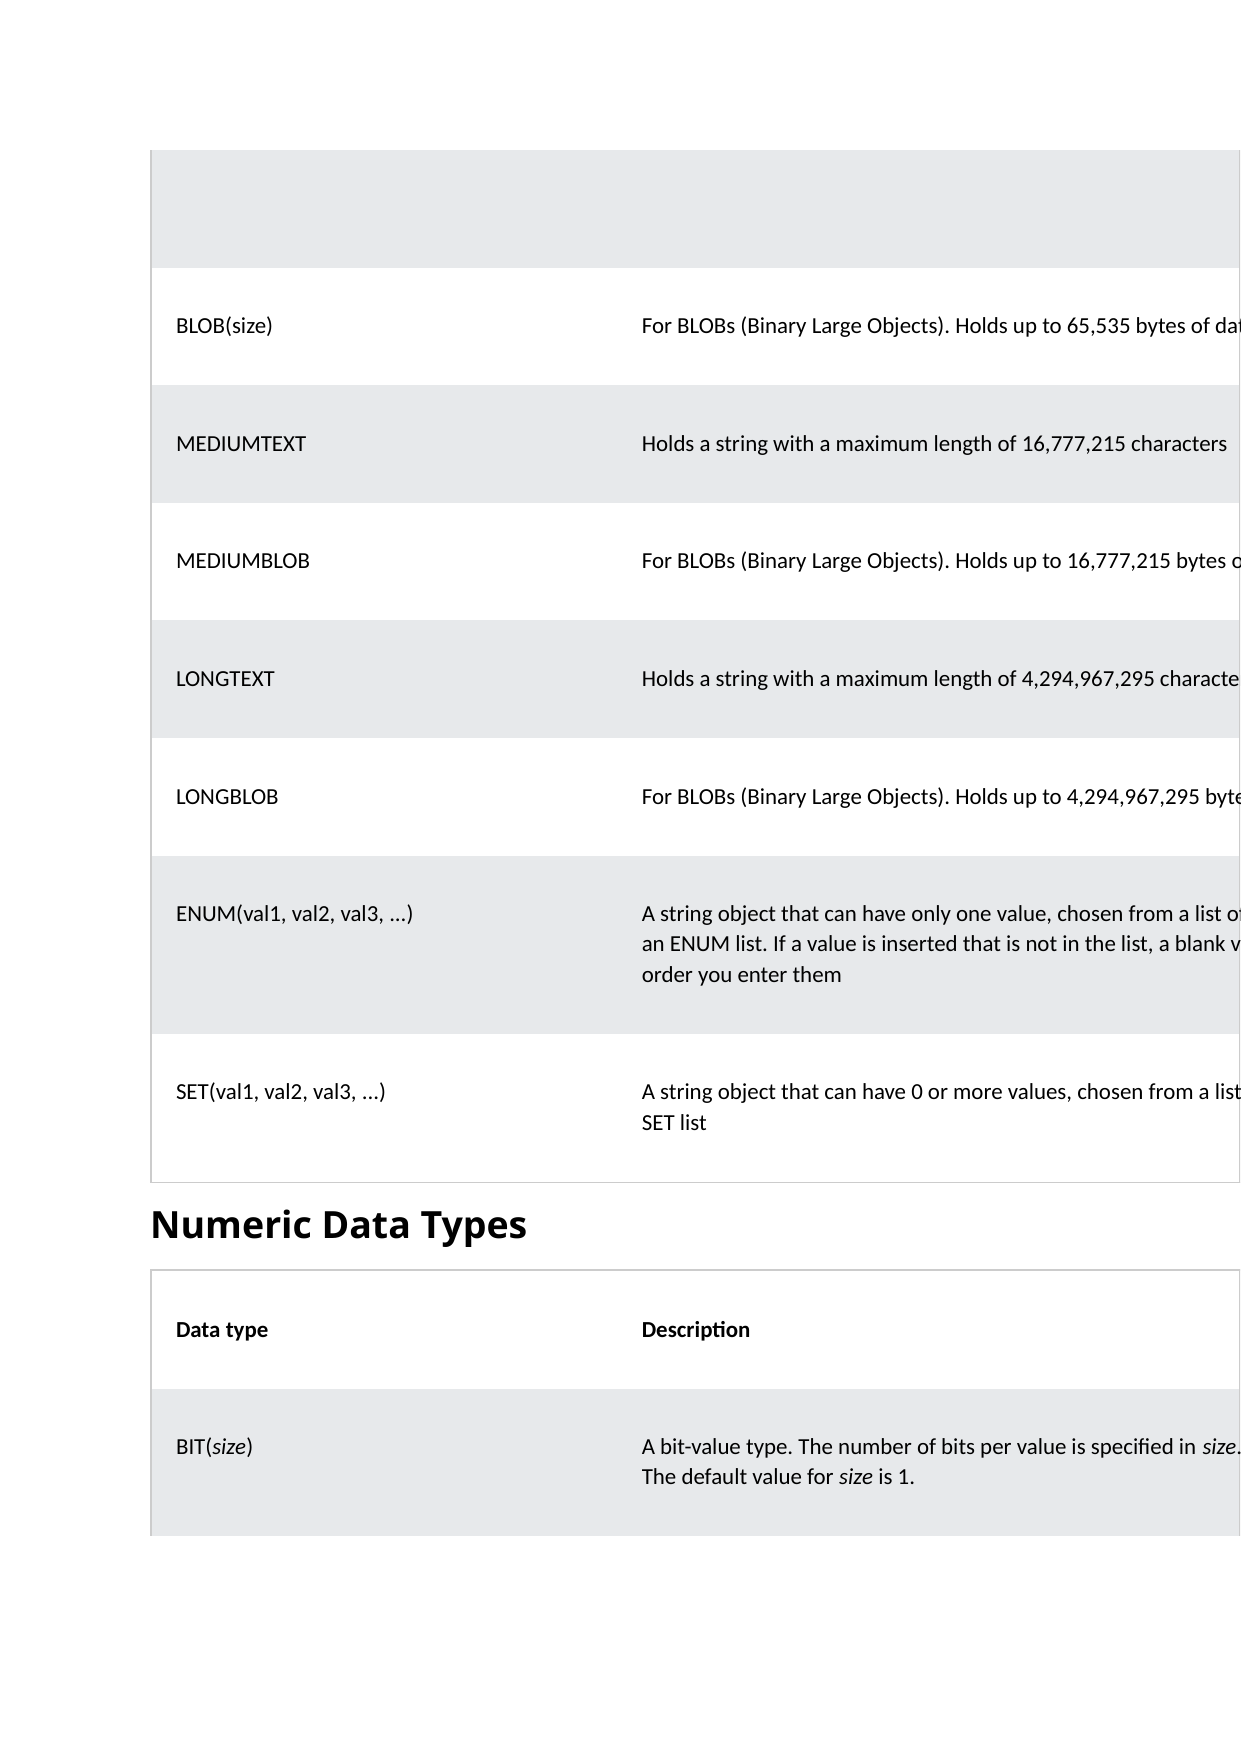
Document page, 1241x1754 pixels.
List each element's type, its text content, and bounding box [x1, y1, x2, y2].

table_cell For BLOBs (Binary Large Objects). Holds up to 65,535 bytes of data [629, 268, 1239, 385]
table_cell BIT(size) [152, 1389, 629, 1536]
table_cell LONGBLOB [152, 738, 629, 856]
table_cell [629, 150, 1239, 268]
table_cell SET(val1, val2, val3, ...) [152, 1034, 629, 1181]
table_cell A bit-value type. The number of bits per value is specified in size. The size parameter can hold a value from 1 to 64. The default value for size is 1. [629, 1389, 1239, 1536]
table_cell MEDIUMBLOB [152, 503, 629, 620]
table_cell Holds a string with a maximum length of 16,777,215 characters [629, 385, 1239, 503]
table_cell A string object that can have only one value, chosen from a list of possible values. You can list up to 65535 values in an ENUM list. If a value is inserted that is not in the list, a blank value will be inserted. The values are sorted in the order you enter them [629, 856, 1239, 1034]
table_cell BLOB(size) [152, 268, 629, 385]
table_cell MEDIUMTEXT [152, 385, 629, 503]
table_cell For BLOBs (Binary Large Objects). Holds up to 16,777,215 bytes of data [629, 503, 1239, 620]
table_cell ENUM(val1, val2, val3, ...) [152, 856, 629, 1034]
table_cell LONGTEXT [152, 620, 629, 738]
table_cell TEXT(size) [152, 150, 629, 268]
table_cell A string object that can have 0 or more values, chosen from a list of possible values. You can list up to 64 values in a SET list [629, 1034, 1239, 1181]
subtitle Numeric Data Types [150, 1199, 1090, 1250]
table_cell Holds a string with a maximum length of 4,294,967,295 characters [629, 620, 1239, 738]
table_cell For BLOBs (Binary Large Objects). Holds up to 4,294,967,295 bytes of data [629, 738, 1239, 856]
table_header Data type [152, 1271, 629, 1388]
table_header Description [629, 1271, 1239, 1388]
